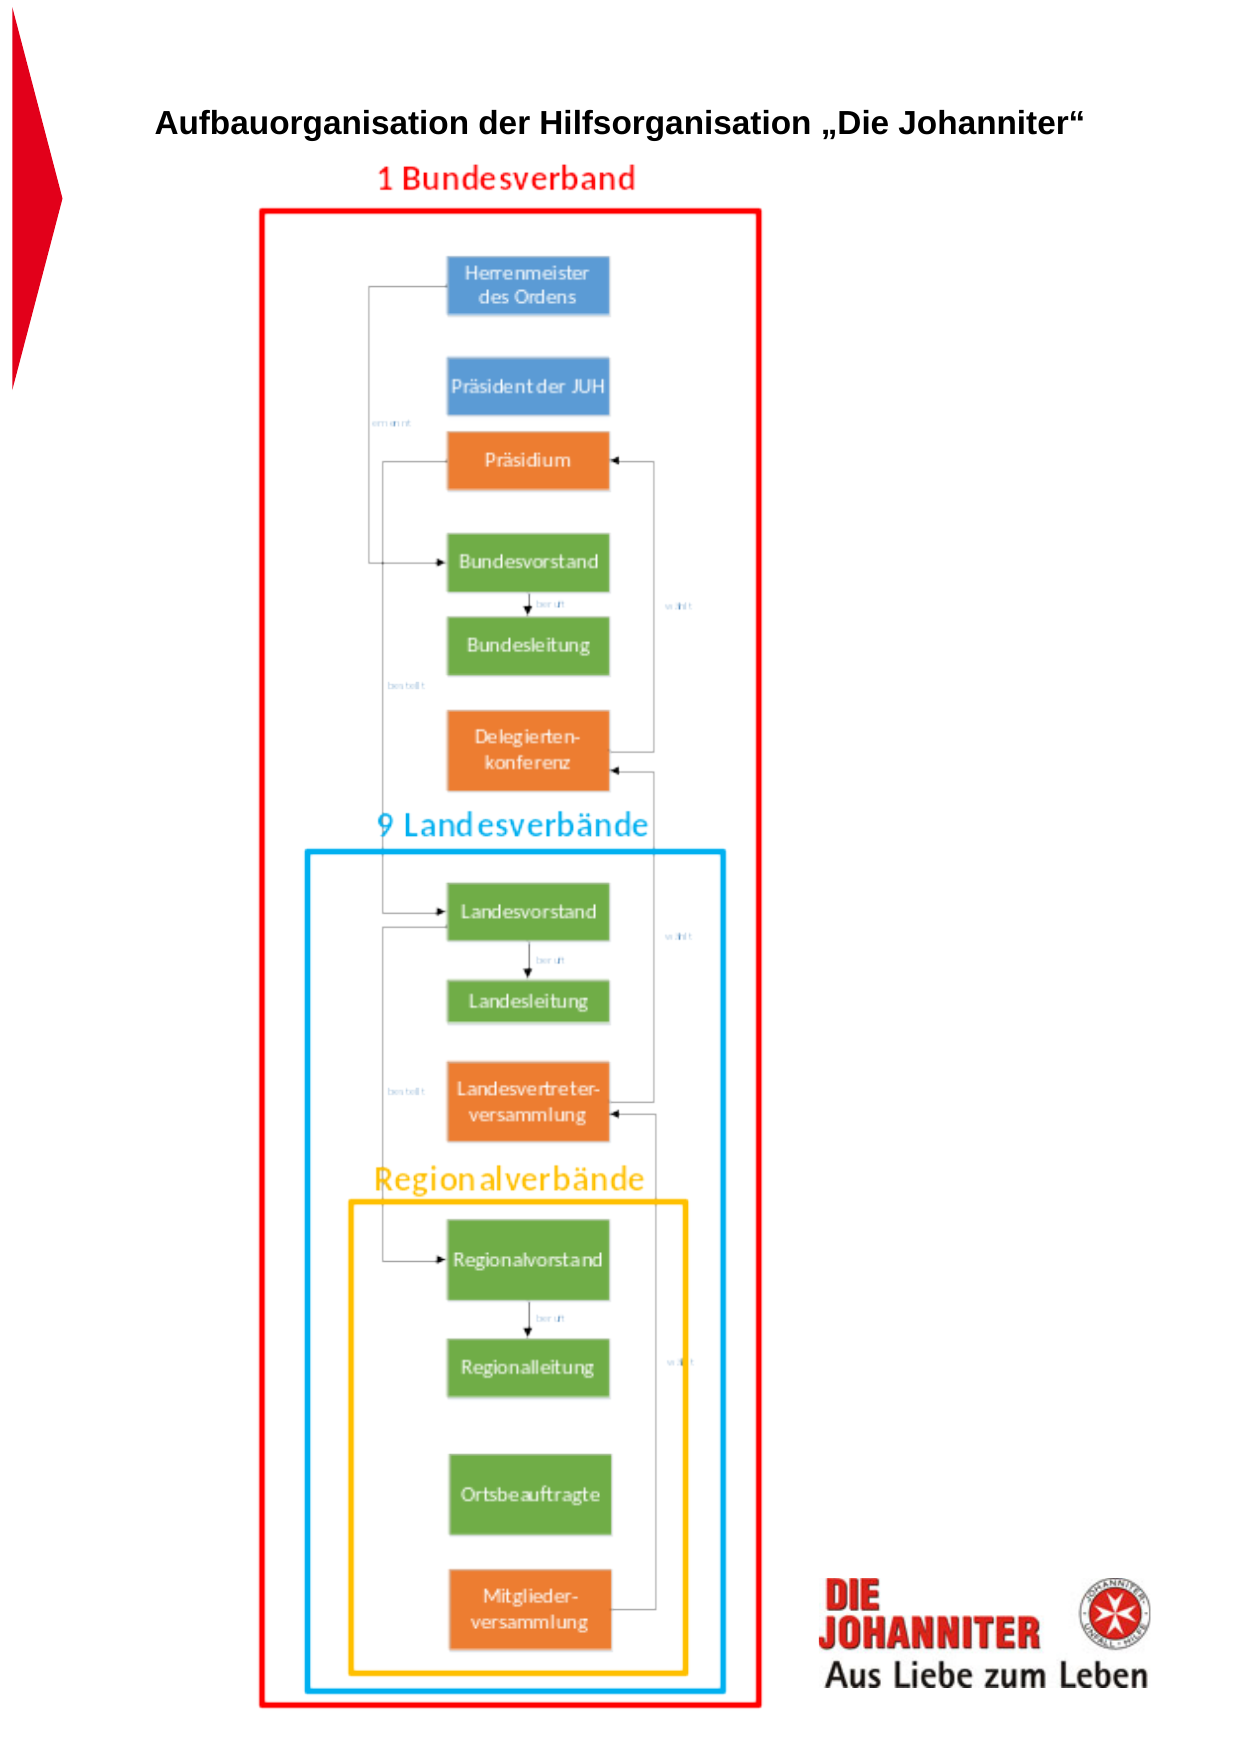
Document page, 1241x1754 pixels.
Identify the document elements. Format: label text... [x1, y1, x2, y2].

text Aufbauorganisation der Hilfsorganisation „Die Johanniter“ [148, 103, 1093, 142]
picture [818, 1578, 1151, 1688]
